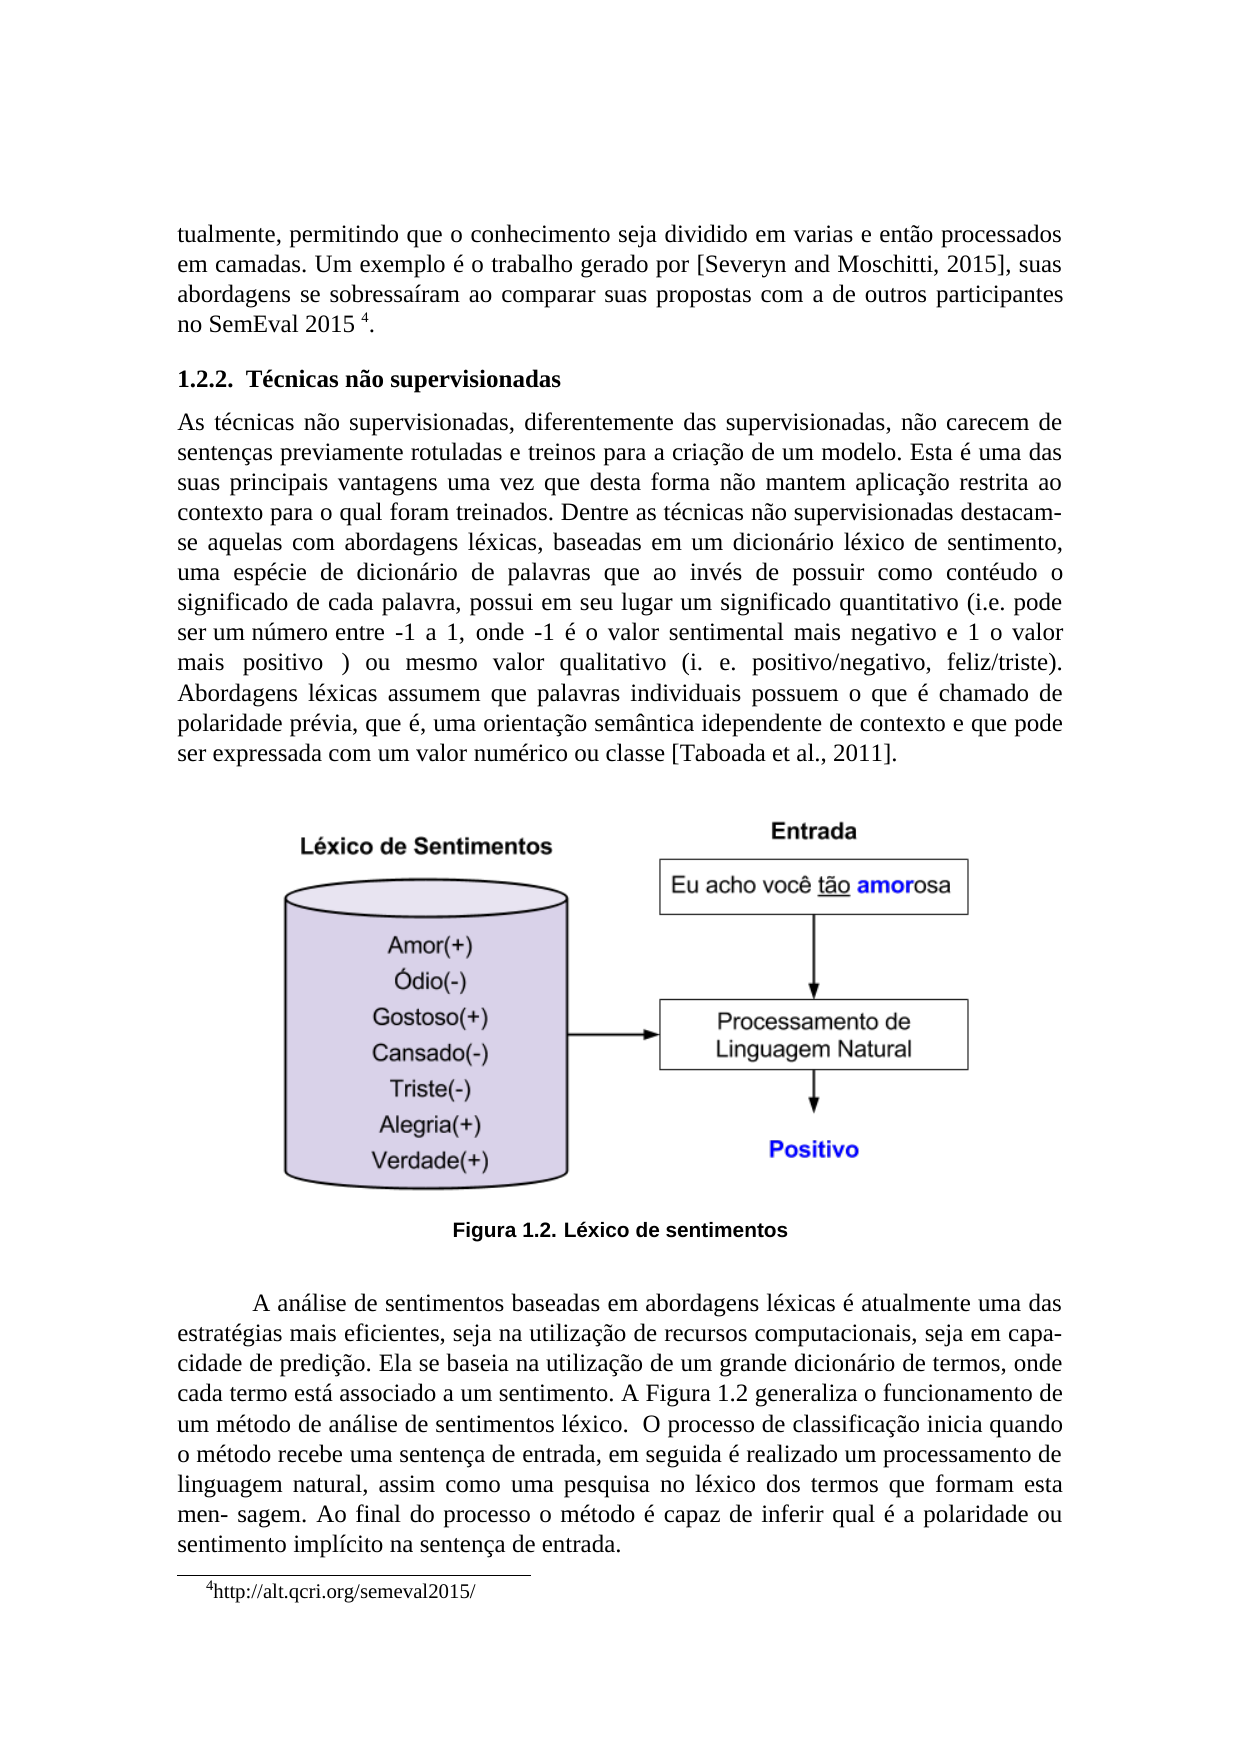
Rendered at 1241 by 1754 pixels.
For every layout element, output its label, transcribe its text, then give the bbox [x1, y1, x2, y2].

text 4http://alt.qcri.org/semeval2015/ [206, 1571, 1092, 1603]
text tualmente, permitindo que o conhecimento seja dividido em varias e então processados em camadas. Um exemplo é o trabalho gerado por [Severyn and Moschitti, 2015], suas abordagens se sobressaíram ao comparar suas propostas com a de outros participantes no SemEval 2015 4. [177, 219, 1063, 338]
text As técnicas não supervisionadas, diferentemente das supervisionadas, não carecem de sentenças previamente rotuladas e treinos para a criação de um modelo. Esta é uma das suas principais vantagens uma vez que desta forma não mantem aplicação restrita ao contexto para o qual foram treinados. Dentre as técnicas não supervisionadas destacam- se aquelas com abordagens léxicas, baseadas em um dicionário léxico de sentimento, uma espécie de dicionário de palavras que ao invés de possuir como contéudo o significado de cada palavra, possui em seu lugar um significado quantitativo (i.e. pode ser um número entre -1 a 1, onde -1 é o valor sentimental mais negativo e 1 o valor mais positivo ) ou mesmo valor qualitativo (i. e. positivo/negativo, feliz/triste). Abordagens léxicas assumem que palavras individuais possuem o que é chamado de polaridade prévia, que é, uma orientação semântica idependente de contexto e que pode ser expressada com um valor numérico ou classe [Taboada et al., 2011]. [177, 407, 1063, 767]
subtitle Técnicas não supervisionadas [177, 364, 1092, 393]
text Figura 1.2. Léxico de sentimentos [274, 1198, 966, 1242]
text A análise de sentimentos baseadas em abordagens léxicas é atualmente uma das estratégias mais eficientes, seja na utilização de recursos computacionais, seja em capa- cidade de predição. Ela se baseia na utilização de um grande dicionário de termos, onde cada termo está associado a um sentimento. A Figura 1.2 generaliza o funcionamento de um método de análise de sentimentos léxico. O processo de classificação inicia quando o método recebe uma sentença de entrada, em seguida é realizado um processamento de linguagem natural, assim como uma pesquisa no léxico dos termos que formam esta men- sagem. Ao final do processo o método é capaz de inferir qual é a polaridade ou sentimento implícito na sentença de entrada. [177, 1288, 1063, 1558]
picture [265, 795, 975, 1198]
